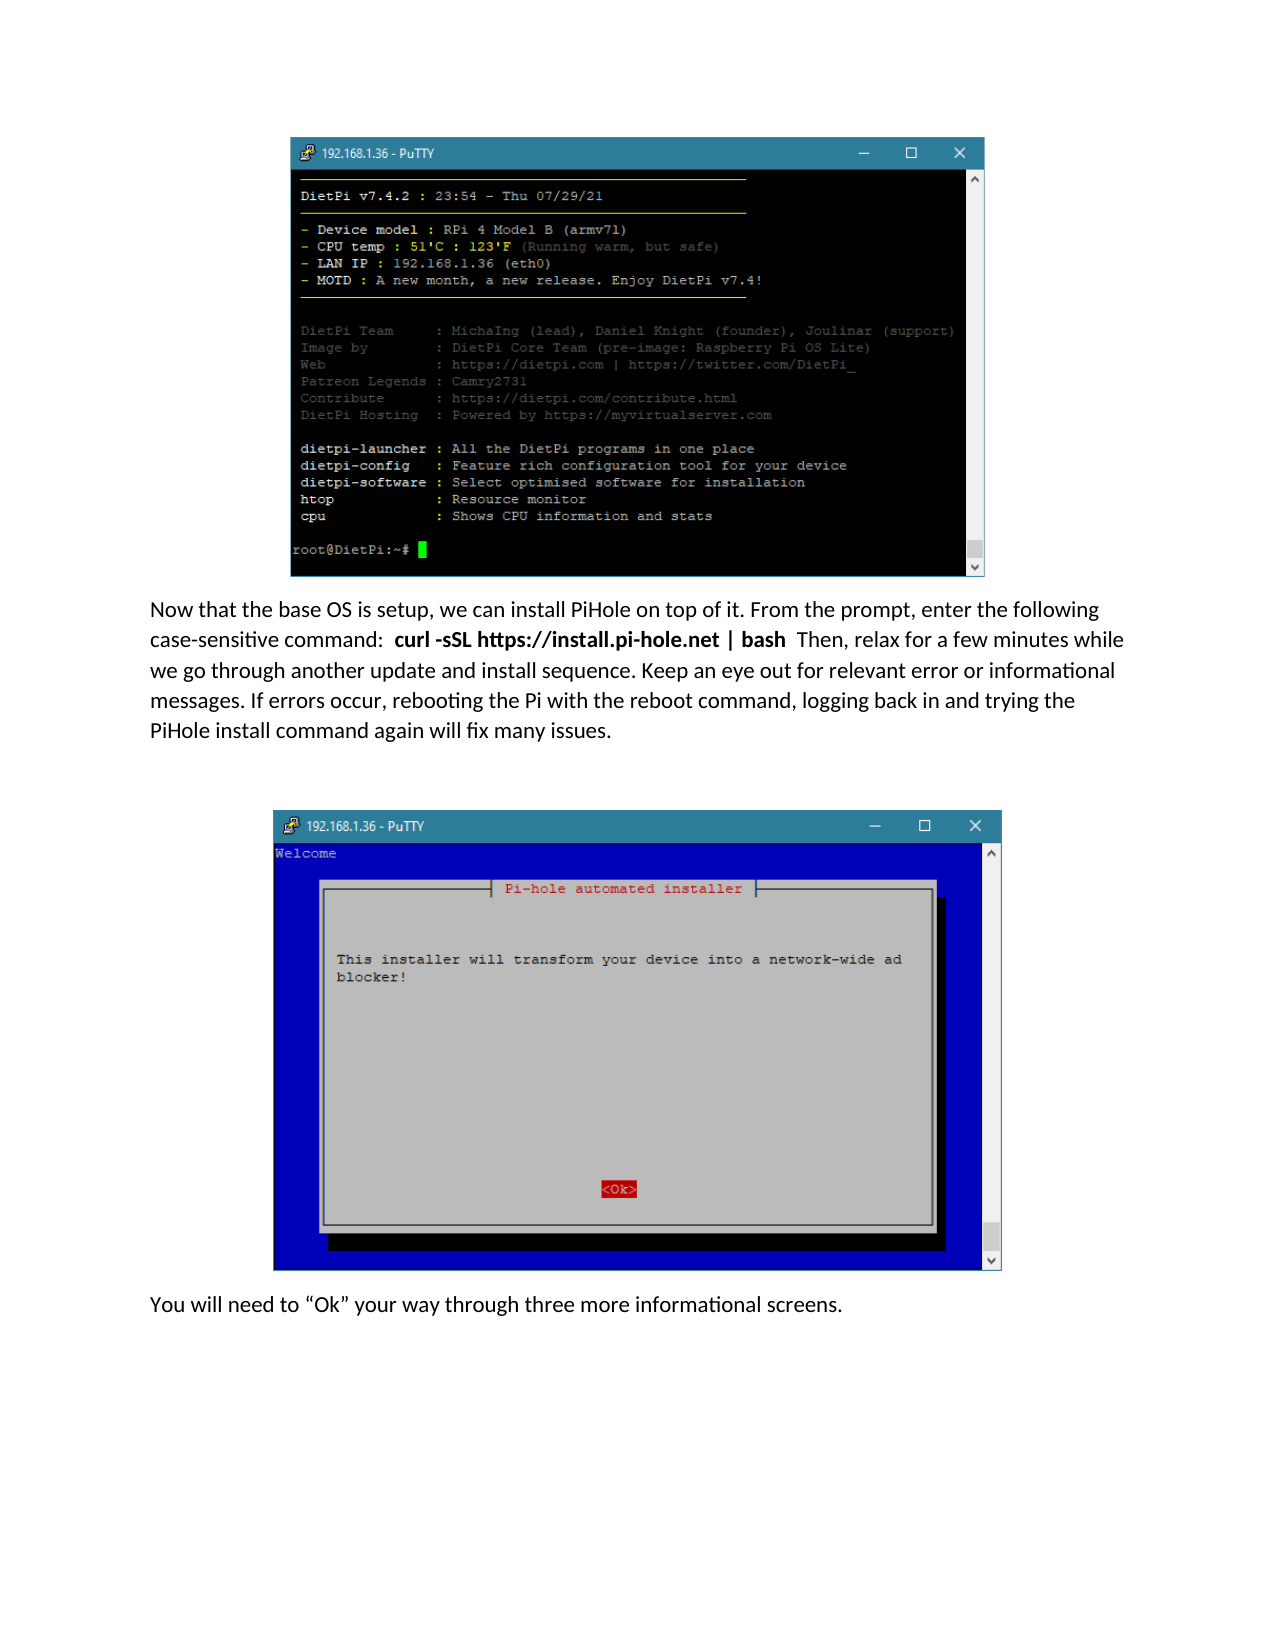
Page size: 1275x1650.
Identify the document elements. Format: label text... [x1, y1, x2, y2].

picture [290, 137, 985, 577]
picture [273, 810, 1002, 1271]
text Now that the base OS is setup, we can install PiHole on top of it. From the prompt, enter the following case-sensitive command: curl -sSL https://install.pi-hole.net | bash Then, relax for a few minutes while we go through another update and install sequence. Keep an eye out for relevant error or informational messages. If errors occur, rebooting the Pi with the reboot command, logging back in and trying the PiHole install command again will fix many issues. [150, 595, 1125, 744]
text You will need to “Ok” your way through three more informational screens. [150, 1290, 1125, 1318]
